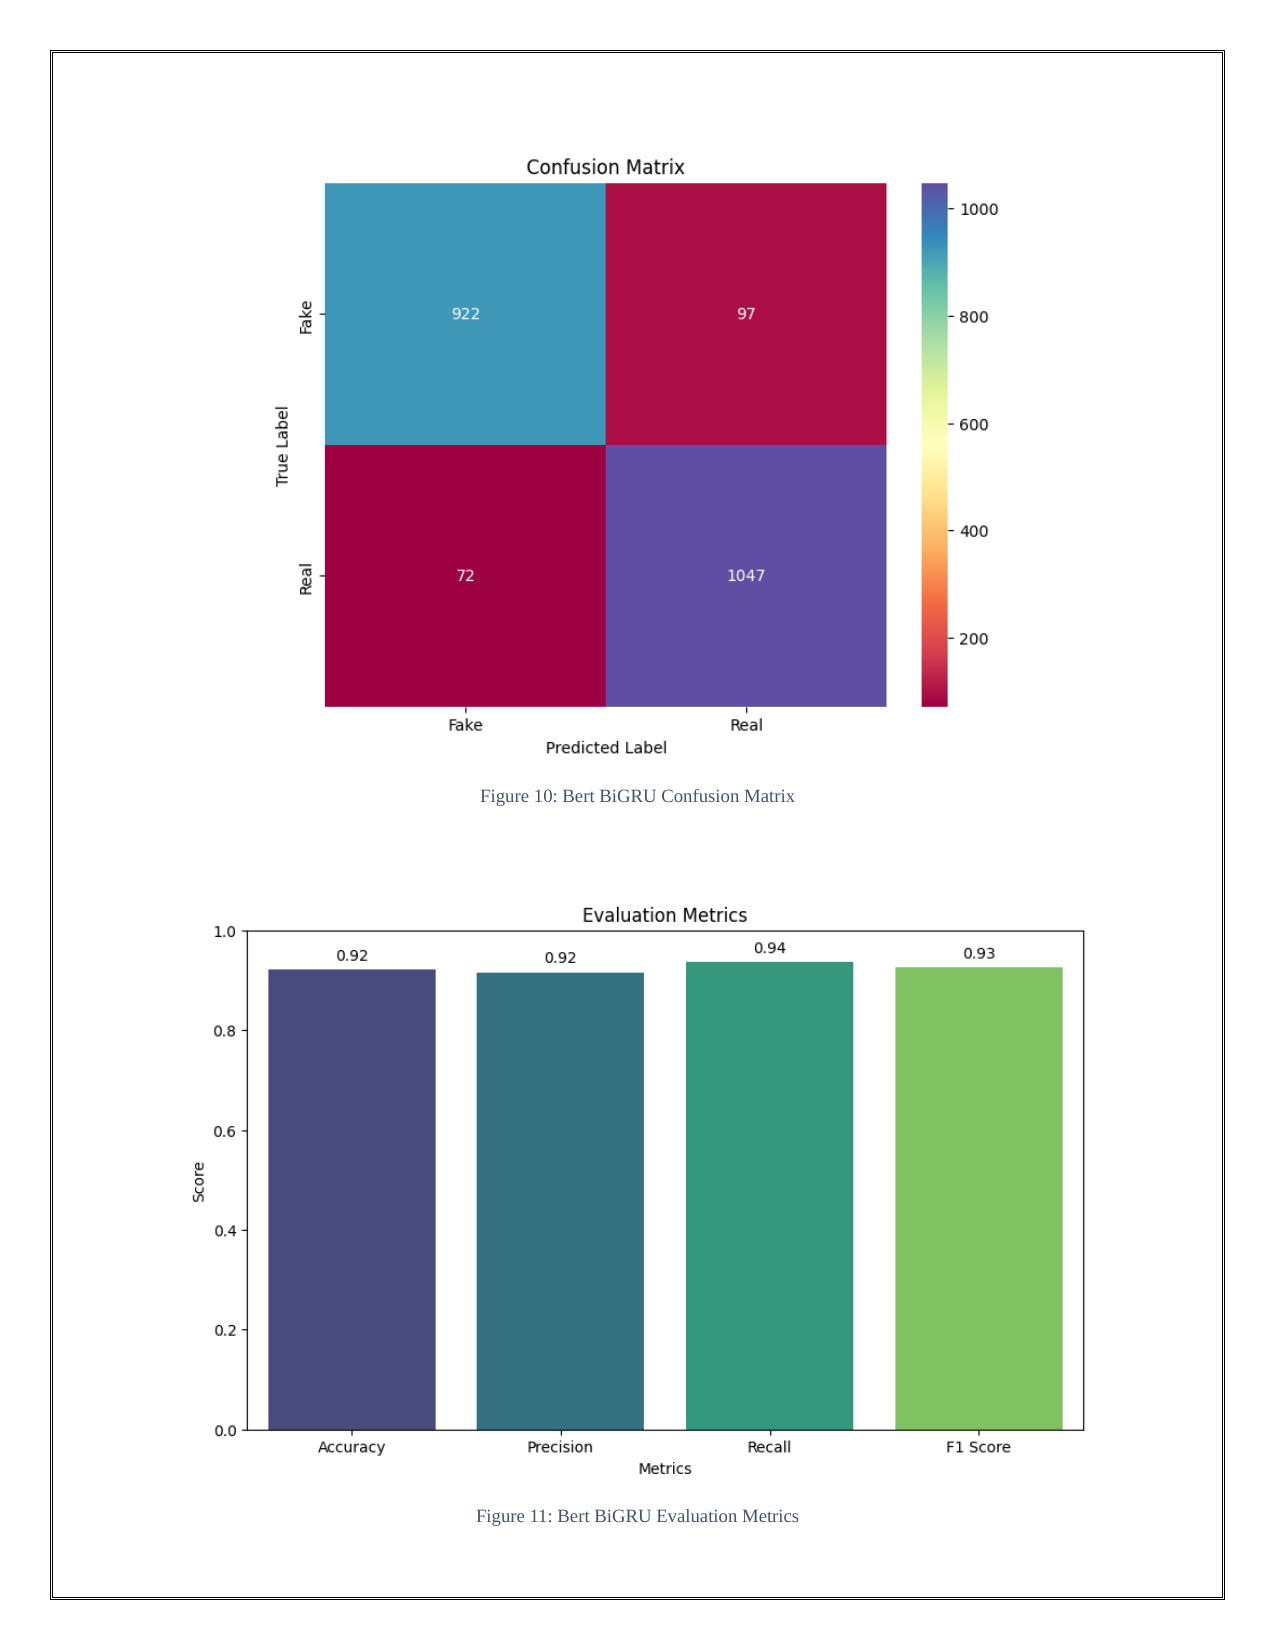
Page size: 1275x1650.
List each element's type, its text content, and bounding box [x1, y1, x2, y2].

picture [181, 896, 1094, 1487]
text Figure 10: Bert BiGRU Confusion Matrix [118, 785, 1157, 807]
text Figure 11: Bert BiGRU Evaluation Metrics [118, 1505, 1157, 1527]
picture [265, 147, 1010, 767]
